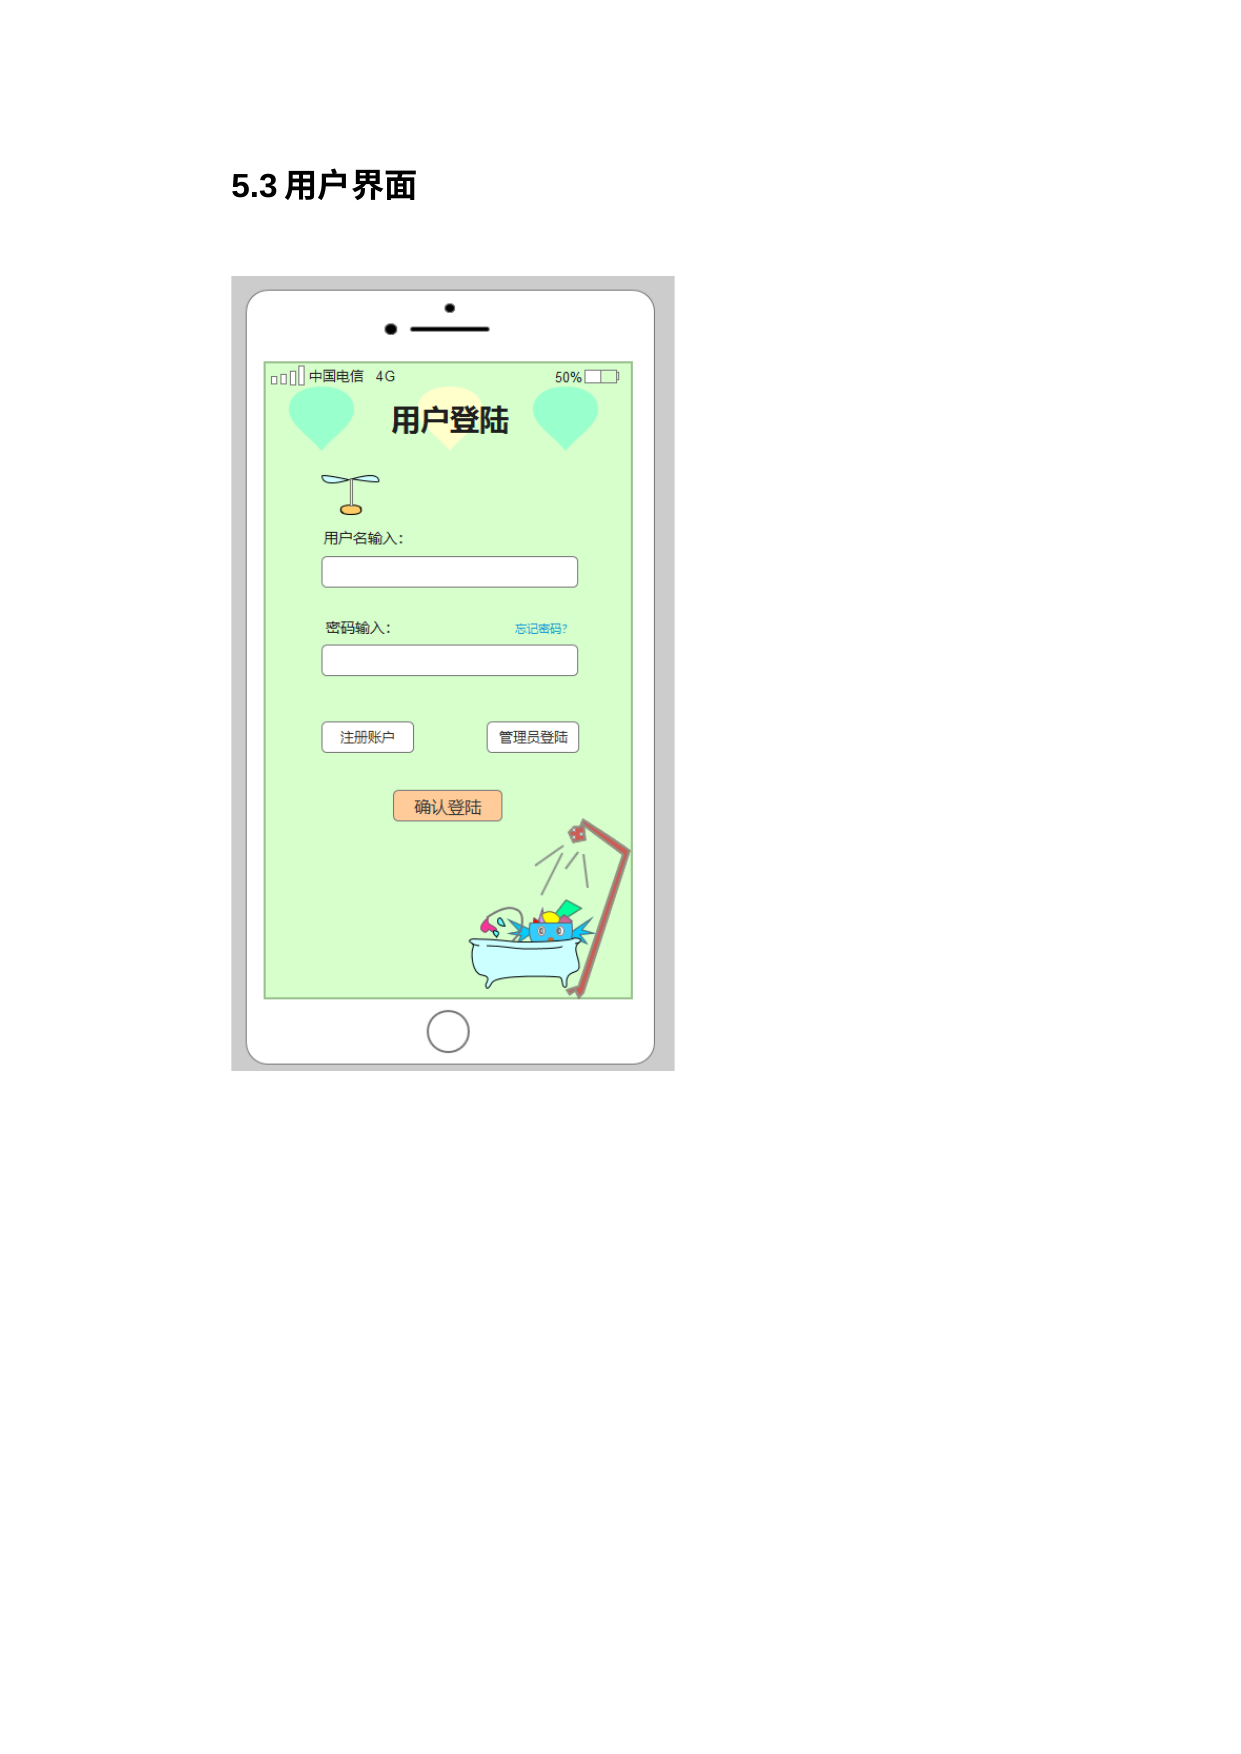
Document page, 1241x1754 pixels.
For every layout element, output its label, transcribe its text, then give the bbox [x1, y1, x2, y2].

subtitle 5.3用户界面 [187, 150, 1053, 215]
picture [231, 276, 675, 1071]
